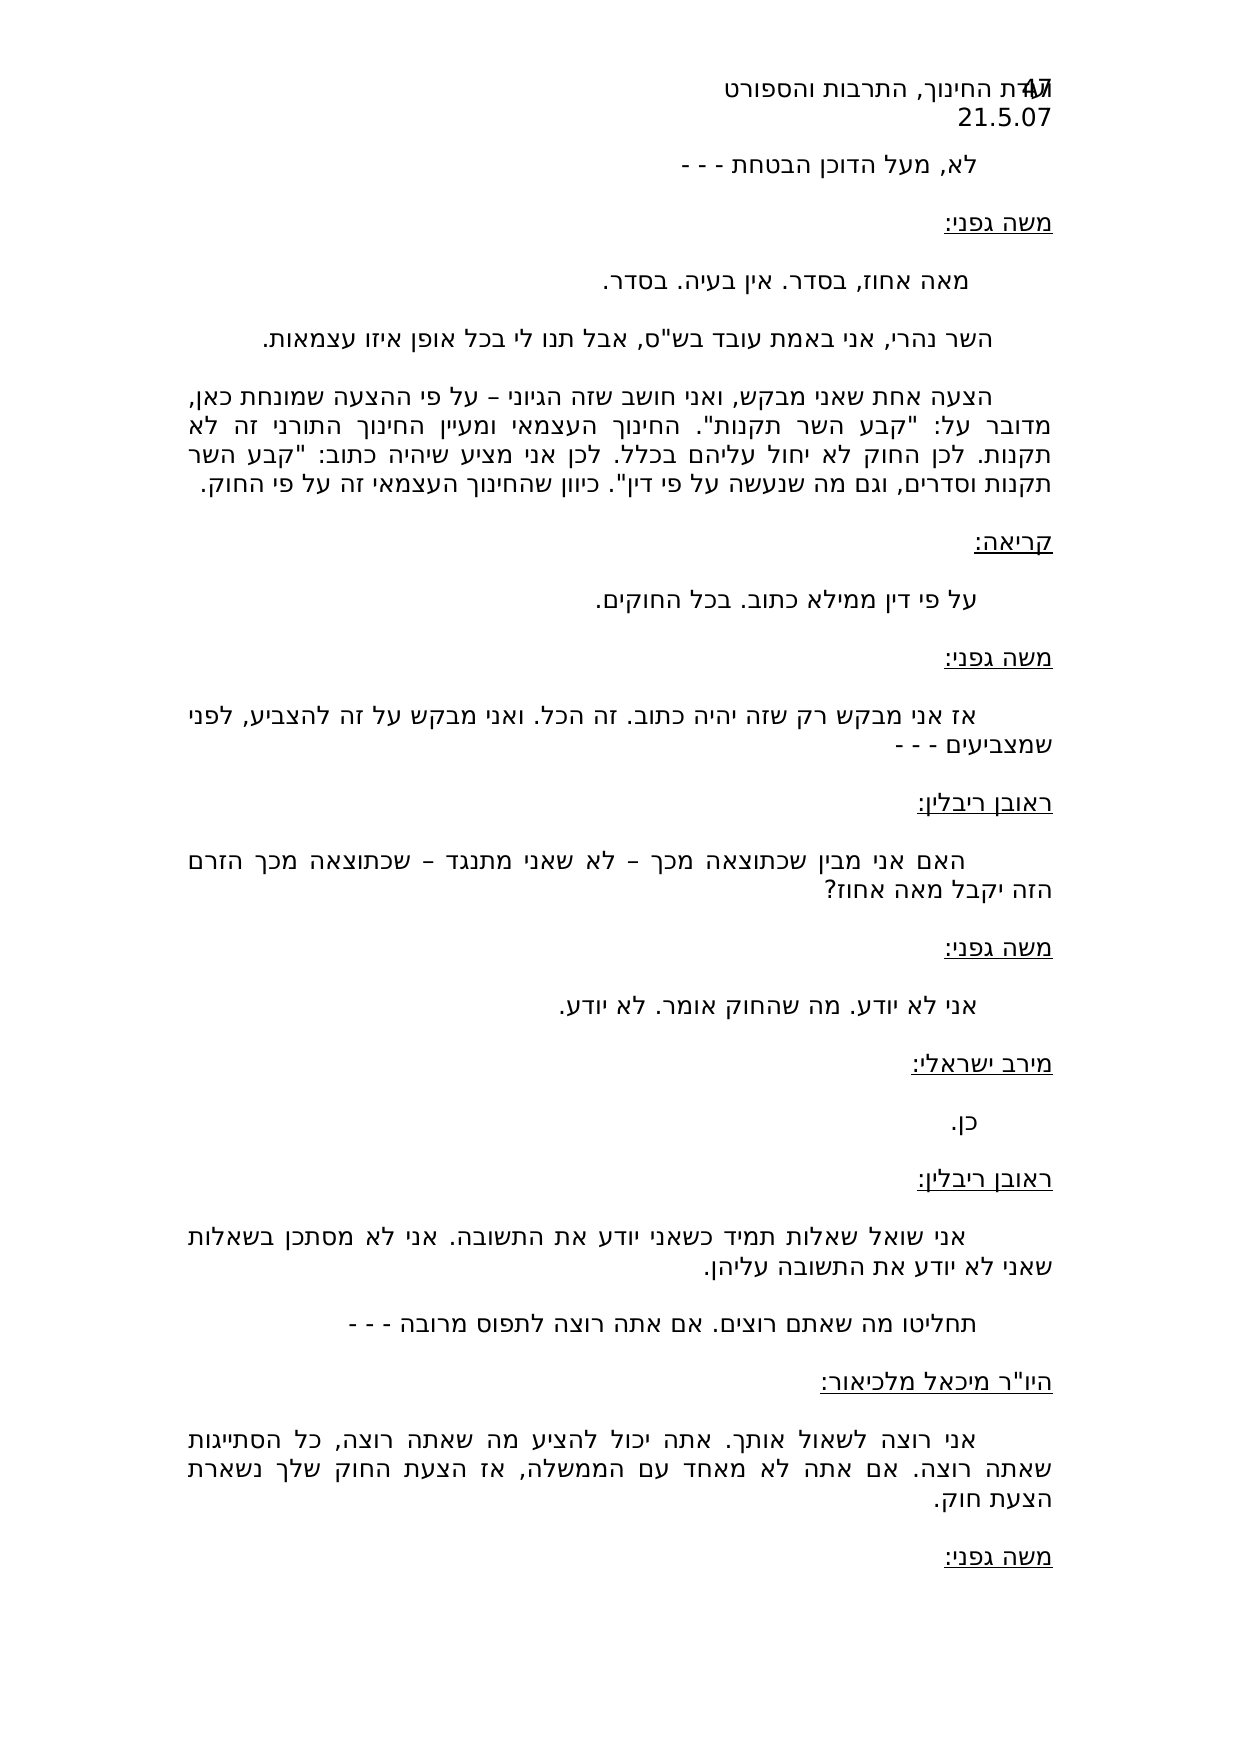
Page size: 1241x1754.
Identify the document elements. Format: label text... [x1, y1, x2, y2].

text כן. [187, 1107, 1053, 1136]
text ראובן ריבלין: [187, 788, 1053, 817]
text מירב ישראלי: [187, 1049, 1053, 1078]
text אני לא יודע. מה שהחוק אומר. לא יודע. [187, 991, 1053, 1020]
text ראובן ריבלין: [187, 1164, 1053, 1194]
text היו"ר מיכאל מלכיאור: [187, 1367, 1053, 1397]
text משה גפני: [187, 208, 1053, 237]
text אז אני מבקש רק שזה יהיה כתוב. זה הכל. ואני מבקש על זה להצביע, לפני שמצביעים - - - [187, 701, 1053, 759]
text קריאה: [187, 527, 1053, 556]
text לא, מעל הדוכן הבטחת - - - [187, 150, 1053, 179]
text הצעה אחת שאני מבקש, ואני חושב שזה הגיוני – על פי ההצעה שמונחת כאן, מדובר על: "קבע השר תקנות". החינוך העצמאי ומעיין החינוך התורני זה לא תקנות. לכן החוק לא יחול עליהם בכלל. לכן אני מציע שיהיה כתוב: "קבע השר תקנות וסדרים, וגם מה שנעשה על פי דין". כיוון שהחינוך העצמאי זה על פי החוק. [187, 382, 1053, 498]
text האם אני מבין שכתוצאה מכך – לא שאני מתנגד – שכתוצאה מכך הזרם הזה יקבל מאה אחוז? [187, 846, 1053, 904]
text תחליטו מה שאתם רוצים. אם אתה רוצה לתפוס מרובה - - - [187, 1309, 1053, 1339]
text על פי דין ממילא כתוב. בכל החוקים. [187, 585, 1053, 614]
text השר נהרי, אני באמת עובד בש"ס, אבל תנו לי בכל אופן איזו עצמאות. [187, 324, 1053, 353]
text אני שואל שאלות תמיד כשאני יודע את התשובה. אני לא מסתכן בשאלות שאני לא יודע את התשובה עליהן. [187, 1222, 1053, 1281]
text משה גפני: [187, 643, 1053, 672]
text מאה אחוז, בסדר. אין בעיה. בסדר. [187, 266, 1053, 295]
text משה גפני: [187, 1542, 1053, 1571]
text אני רוצה לשאול אותך. אתה יכול להציע מה שאתה רוצה, כל הסתייגות שאתה רוצה. אם אתה לא מאחד עם הממשלה, אז הצעת החוק שלך נשארת הצעת חוק. [187, 1425, 1053, 1513]
text משה גפני: [187, 933, 1053, 962]
